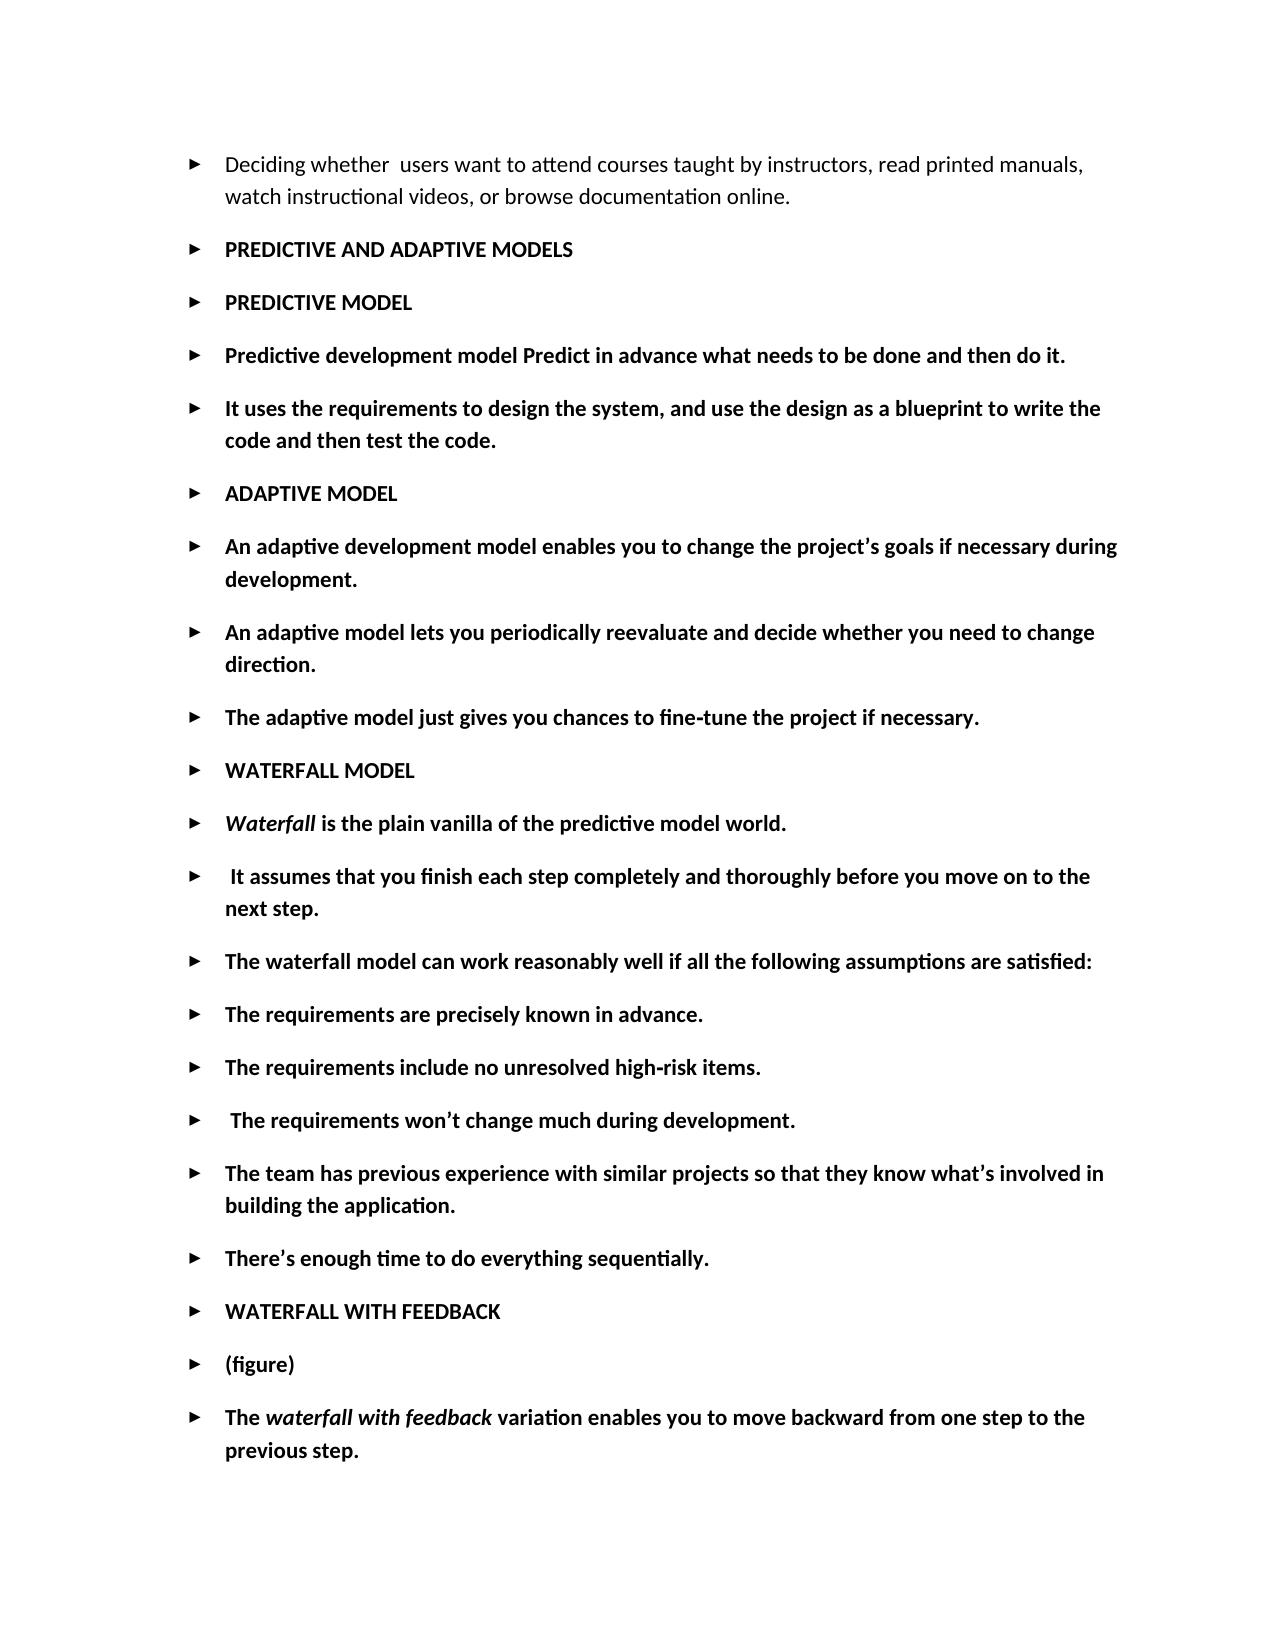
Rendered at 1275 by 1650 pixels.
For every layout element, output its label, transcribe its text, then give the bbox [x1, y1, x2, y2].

list There’s enough time to do everything sequentially. [187, 1244, 1125, 1272]
list PREDICTIVE AND ADAPTIVE MODELS [187, 235, 1125, 263]
list Predictive development model Predict in advance what needs to be done and then do it. [187, 341, 1125, 369]
list The requirements won’t change much during development. [187, 1106, 1125, 1134]
list The requirements include no unresolved high‐risk items. [187, 1053, 1125, 1081]
list An adaptive model lets you periodically reevaluate and decide whether you need to change direction. [187, 618, 1125, 678]
list WATERFALL MODEL [187, 756, 1125, 784]
list Waterfall is the plain vanilla of the predictive model world. [187, 809, 1125, 837]
list PREDICTIVE MODEL [187, 288, 1125, 316]
list An adaptive development model enables you to change the project’s goals if necessary during development. [187, 532, 1125, 593]
list The adaptive model just gives you chances to fine‐tune the project if necessary. [187, 703, 1125, 731]
list It uses the requirements to design the system, and use the design as a blueprint to write the code and then test the code. [187, 394, 1125, 454]
list The team has previous experience with similar projects so that they know what’s involved in building the application. [187, 1159, 1125, 1219]
list The waterfall with feedback variation enables you to move backward from one step to the previous step. [187, 1403, 1125, 1464]
list (figure) [187, 1351, 1125, 1378]
list It assumes that you finish each step completely and thoroughly before you move on to the next step. [187, 862, 1125, 922]
list The requirements are precisely known in advance. [187, 1000, 1125, 1028]
list WATERFALL WITH FEEDBACK [187, 1297, 1125, 1326]
list The waterfall model can work reasonably well if all the following assumptions are satisfied: [187, 947, 1125, 975]
list Deciding whether users want to attend courses taught by instructors, read printed manuals, watch instructional videos, or browse documentation online. [187, 150, 1125, 210]
list ADAPTIVE MODEL [187, 479, 1125, 507]
